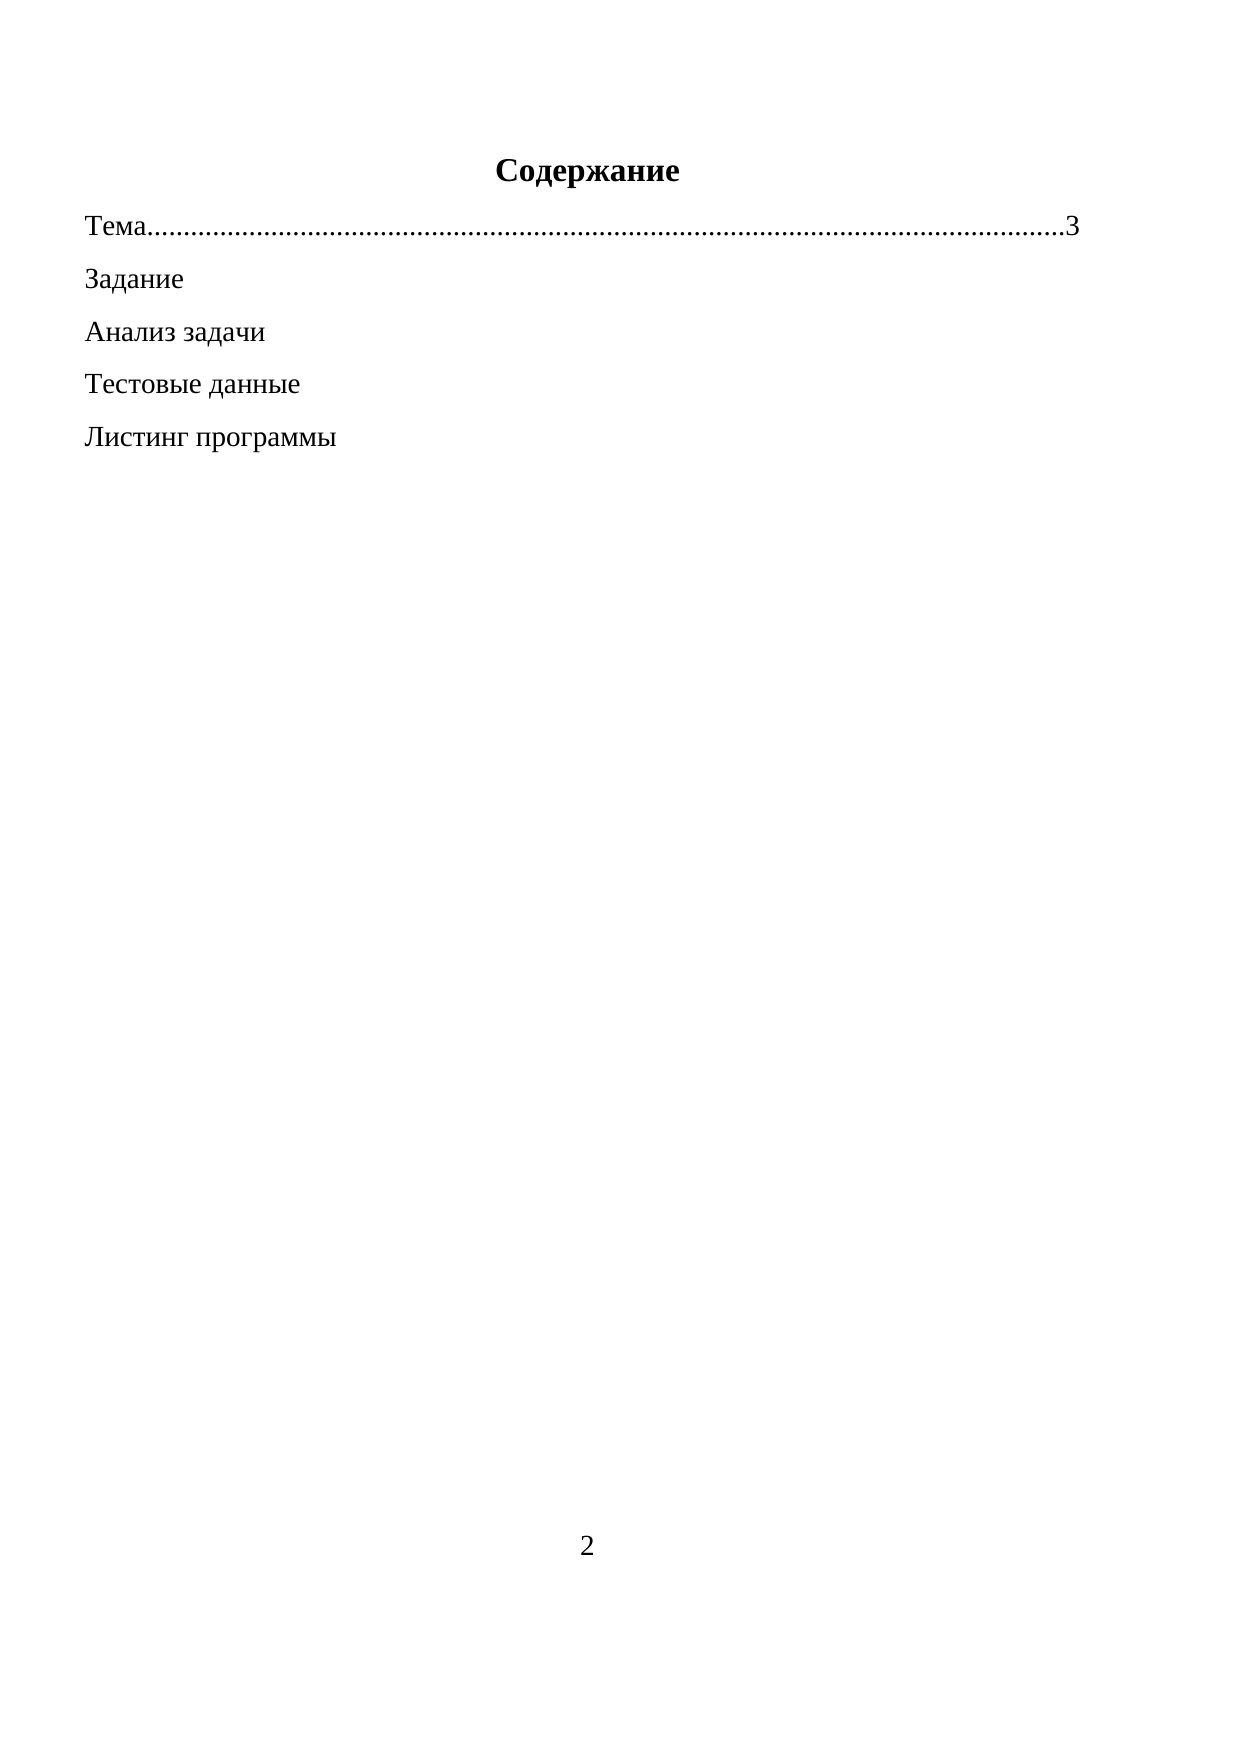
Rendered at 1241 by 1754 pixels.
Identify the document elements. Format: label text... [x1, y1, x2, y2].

text Листинг программы [84, 419, 1090, 453]
text Содержание [84, 150, 1090, 188]
text Тема..............................................................................................................................3 [84, 208, 1090, 242]
text Задание [84, 261, 1090, 294]
text 2 [84, 1528, 1090, 1562]
text Анализ задачи [84, 314, 1090, 347]
text Тестовые данные [84, 366, 1090, 400]
